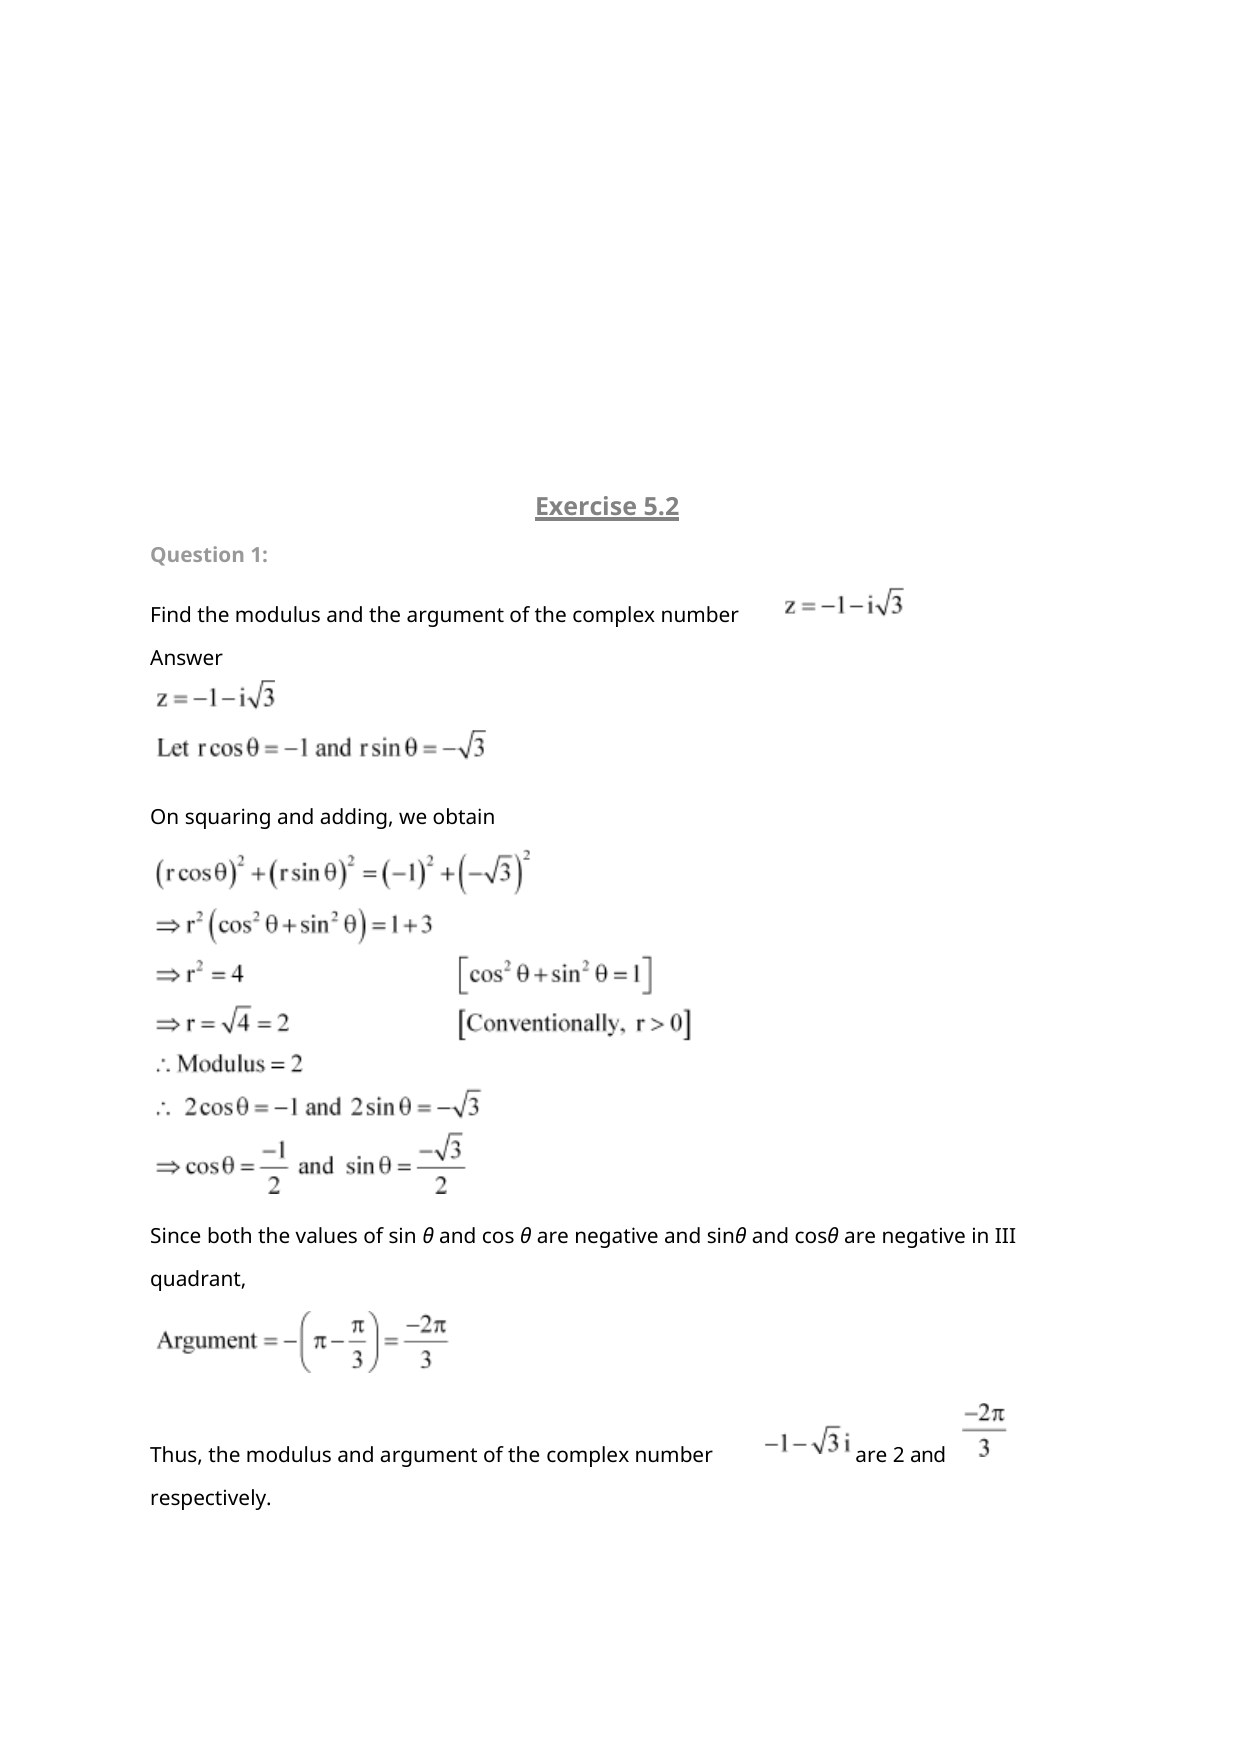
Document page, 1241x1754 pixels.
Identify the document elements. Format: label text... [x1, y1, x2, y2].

picture [785, 587, 904, 617]
picture [156, 680, 275, 710]
picture [156, 730, 487, 760]
text On squaring and adding, we obtain [150, 802, 1142, 830]
text Thus, the modulus and argument of the complex number are 2 and respectively. [150, 1440, 956, 1511]
text Exercise 5.2 [535, 488, 1142, 522]
subtitle Question 1: [150, 541, 289, 569]
picture [156, 1311, 449, 1373]
picture [962, 1403, 1008, 1457]
text Find the modulus and the argument of the complex number Answer [150, 601, 781, 671]
picture [764, 1425, 851, 1440]
picture [156, 849, 691, 1194]
